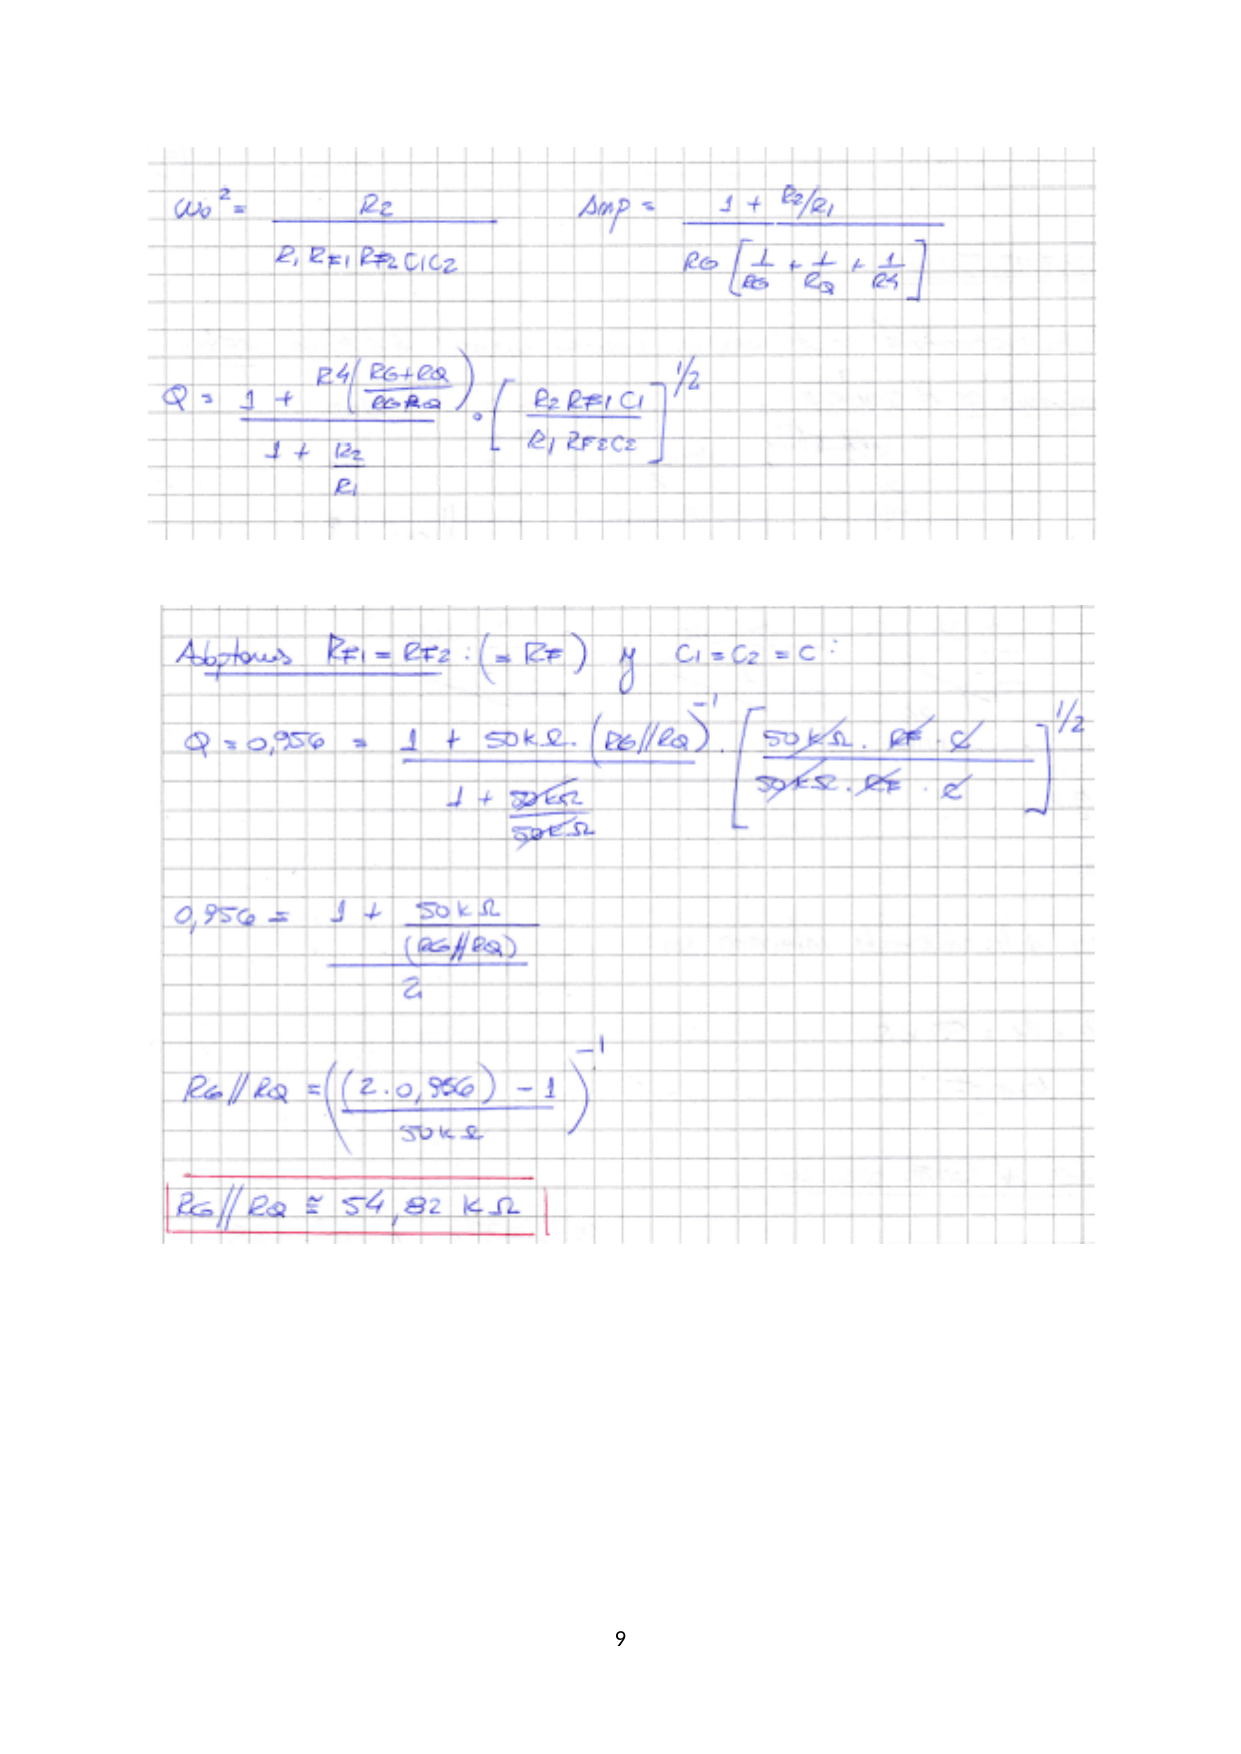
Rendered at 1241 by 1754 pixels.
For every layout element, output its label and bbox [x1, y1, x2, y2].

picture [147, 147, 1097, 540]
picture [147, 605, 1095, 1244]
